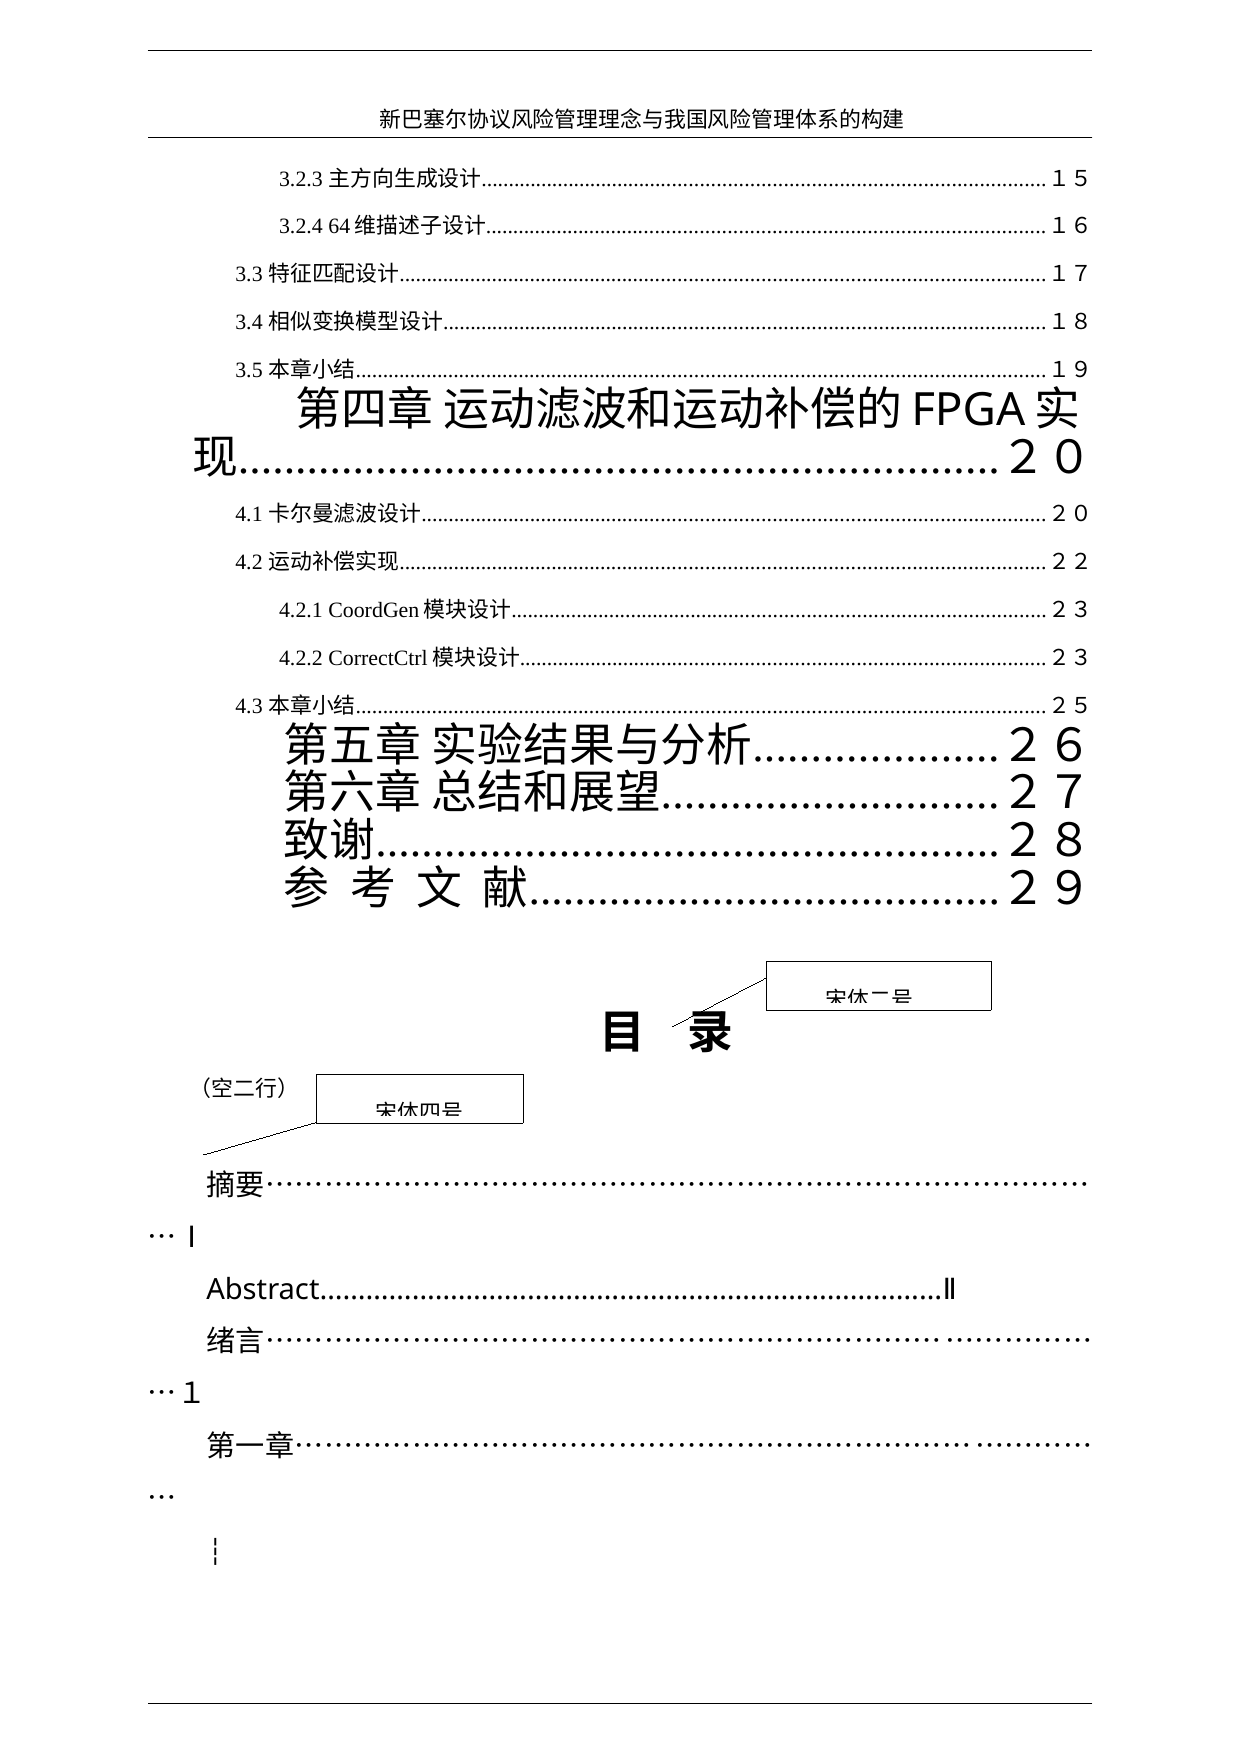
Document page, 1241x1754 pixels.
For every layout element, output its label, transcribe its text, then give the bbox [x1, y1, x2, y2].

text 4.2 运动补偿实现 ２２ [191, 531, 1092, 579]
text 摘要……………………………………………………………………………Ⅰ [148, 1154, 1092, 1258]
text 3.3 特征匹配设计 １７ [191, 243, 1092, 291]
text 第五章 实验结果与分析 ２６ [191, 723, 1092, 771]
text 参 考 文 献 ２９ [191, 866, 1092, 914]
text 4.3 本章小结 ２５ [191, 675, 1092, 723]
text ┆ [148, 1518, 1092, 1571]
text 第一章………………………………………………………………………… [148, 1414, 1092, 1518]
text 第六章 总结和展望 ２７ [191, 771, 1092, 818]
text 4.2.1 CoordGen模块设计 ２３ [235, 579, 1092, 627]
text 4.1 卡尔曼滤波设计 ２０ [191, 483, 1092, 531]
text 致谢 ２８ [191, 818, 1092, 866]
text 4.2.2 CorrectCtrl模块设计 ２３ [235, 627, 1092, 675]
text Abstract………………………………………………………………………Ⅱ [148, 1258, 1092, 1310]
text 3.2.4 64维描述子设计 １６ [235, 196, 1092, 243]
text 绪言……………………………………………………………………………１ [148, 1310, 1092, 1414]
text 第四章 运动滤波和运动补偿的FPGA实现 ２０ [191, 387, 1092, 483]
text （空二行） [148, 1058, 1092, 1106]
text 目 录 [148, 1010, 1092, 1058]
text 3.4 相似变换模型设计 １８ [191, 291, 1092, 339]
text 3.2.3 主方向生成设计 １５ [235, 148, 1092, 196]
text 3.5 本章小结 １９ [191, 339, 1092, 387]
